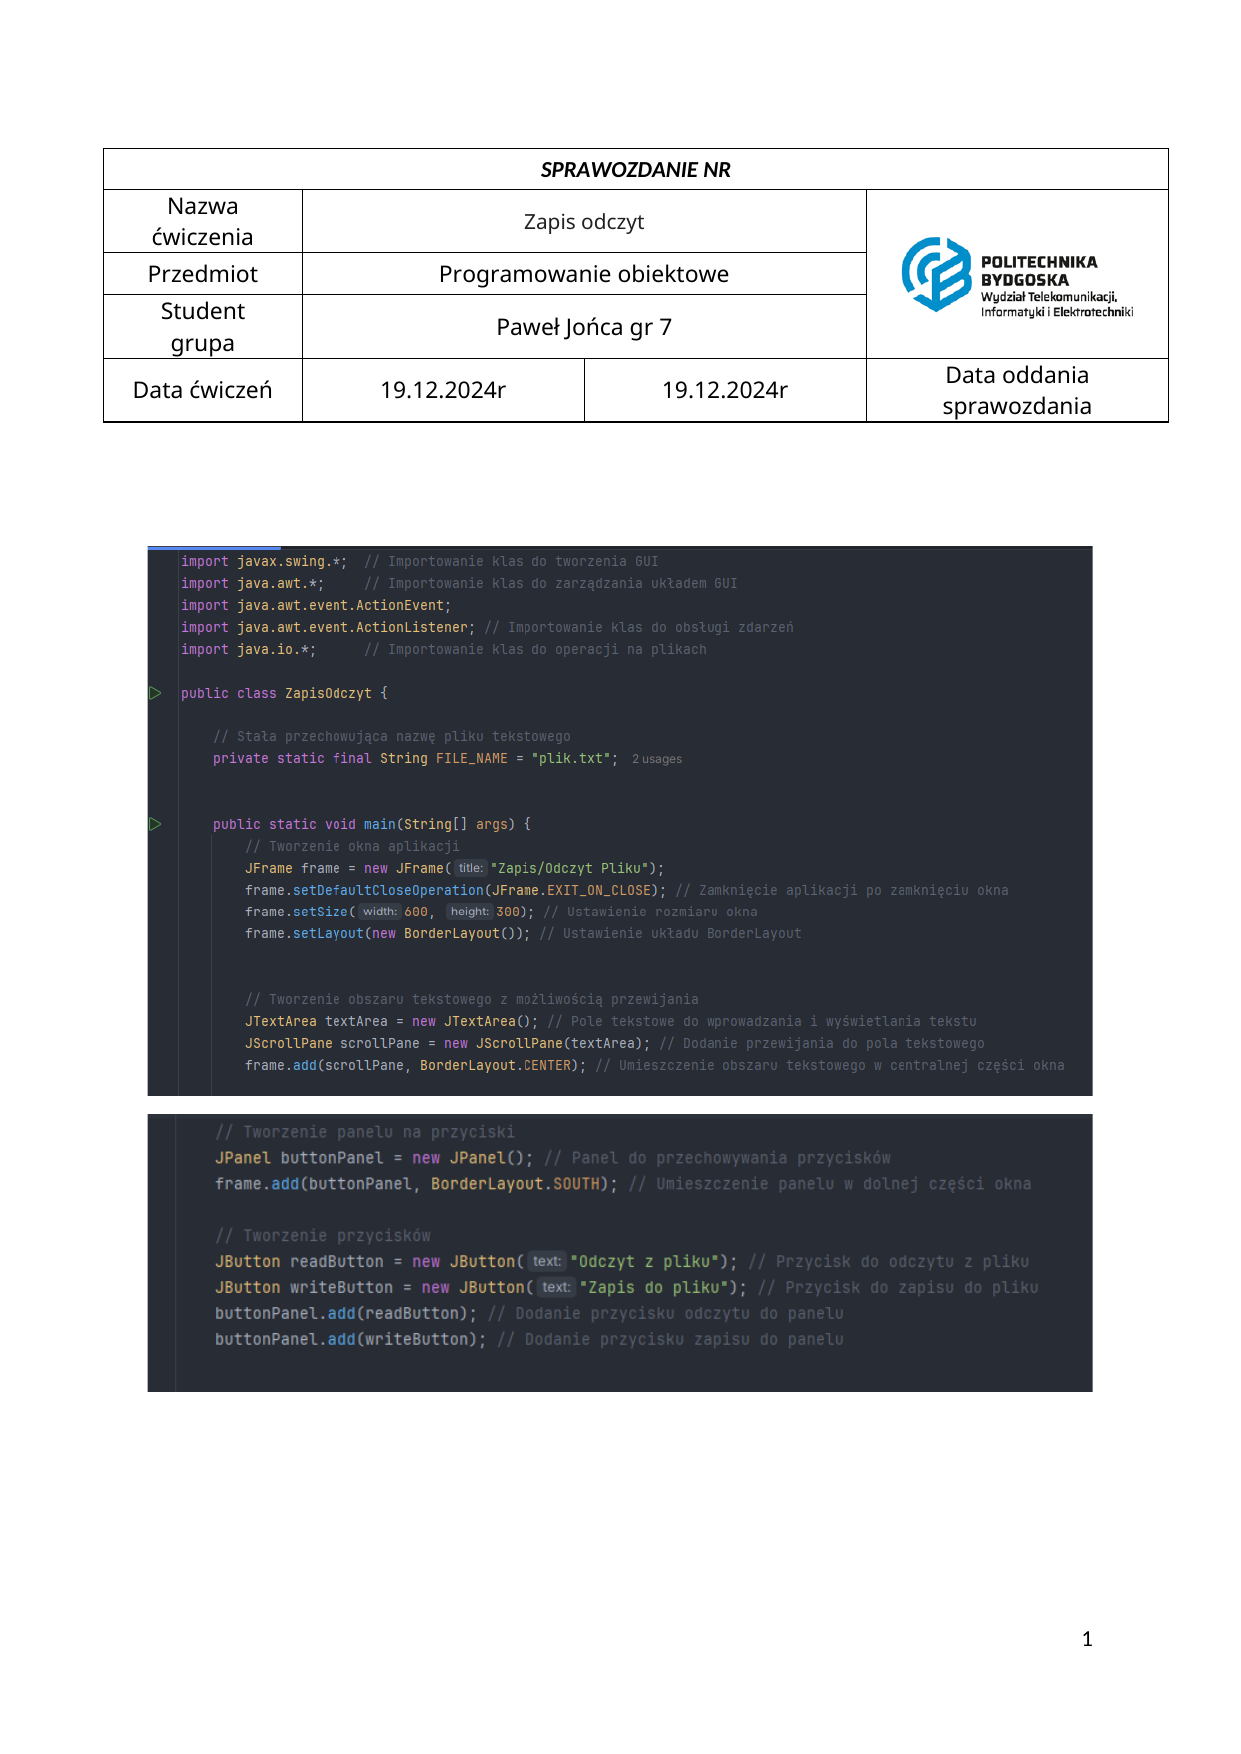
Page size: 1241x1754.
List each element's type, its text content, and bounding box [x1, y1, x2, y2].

table_cell [867, 190, 1168, 358]
picture [147, 1114, 1093, 1392]
table_cell Przedmiot [104, 253, 302, 294]
table_cell Student grupa [104, 295, 302, 358]
table_cell Nazwa ćwiczenia [104, 190, 302, 252]
picture [888, 220, 1147, 328]
picture [147, 546, 1093, 1096]
table_cell Zapis odczyt [303, 190, 866, 252]
table_header SPRAWOZDANIE NR [104, 149, 1168, 189]
table_cell Data oddania sprawozdania [867, 359, 1168, 421]
table_cell Data ćwiczeń [104, 359, 302, 421]
table_cell Paweł Jońca gr 7 [303, 295, 866, 358]
table_cell 19.12.2024r [303, 359, 584, 421]
table_cell Programowanie obiektowe [303, 253, 866, 294]
table_cell 19.12.2024r [585, 359, 866, 421]
